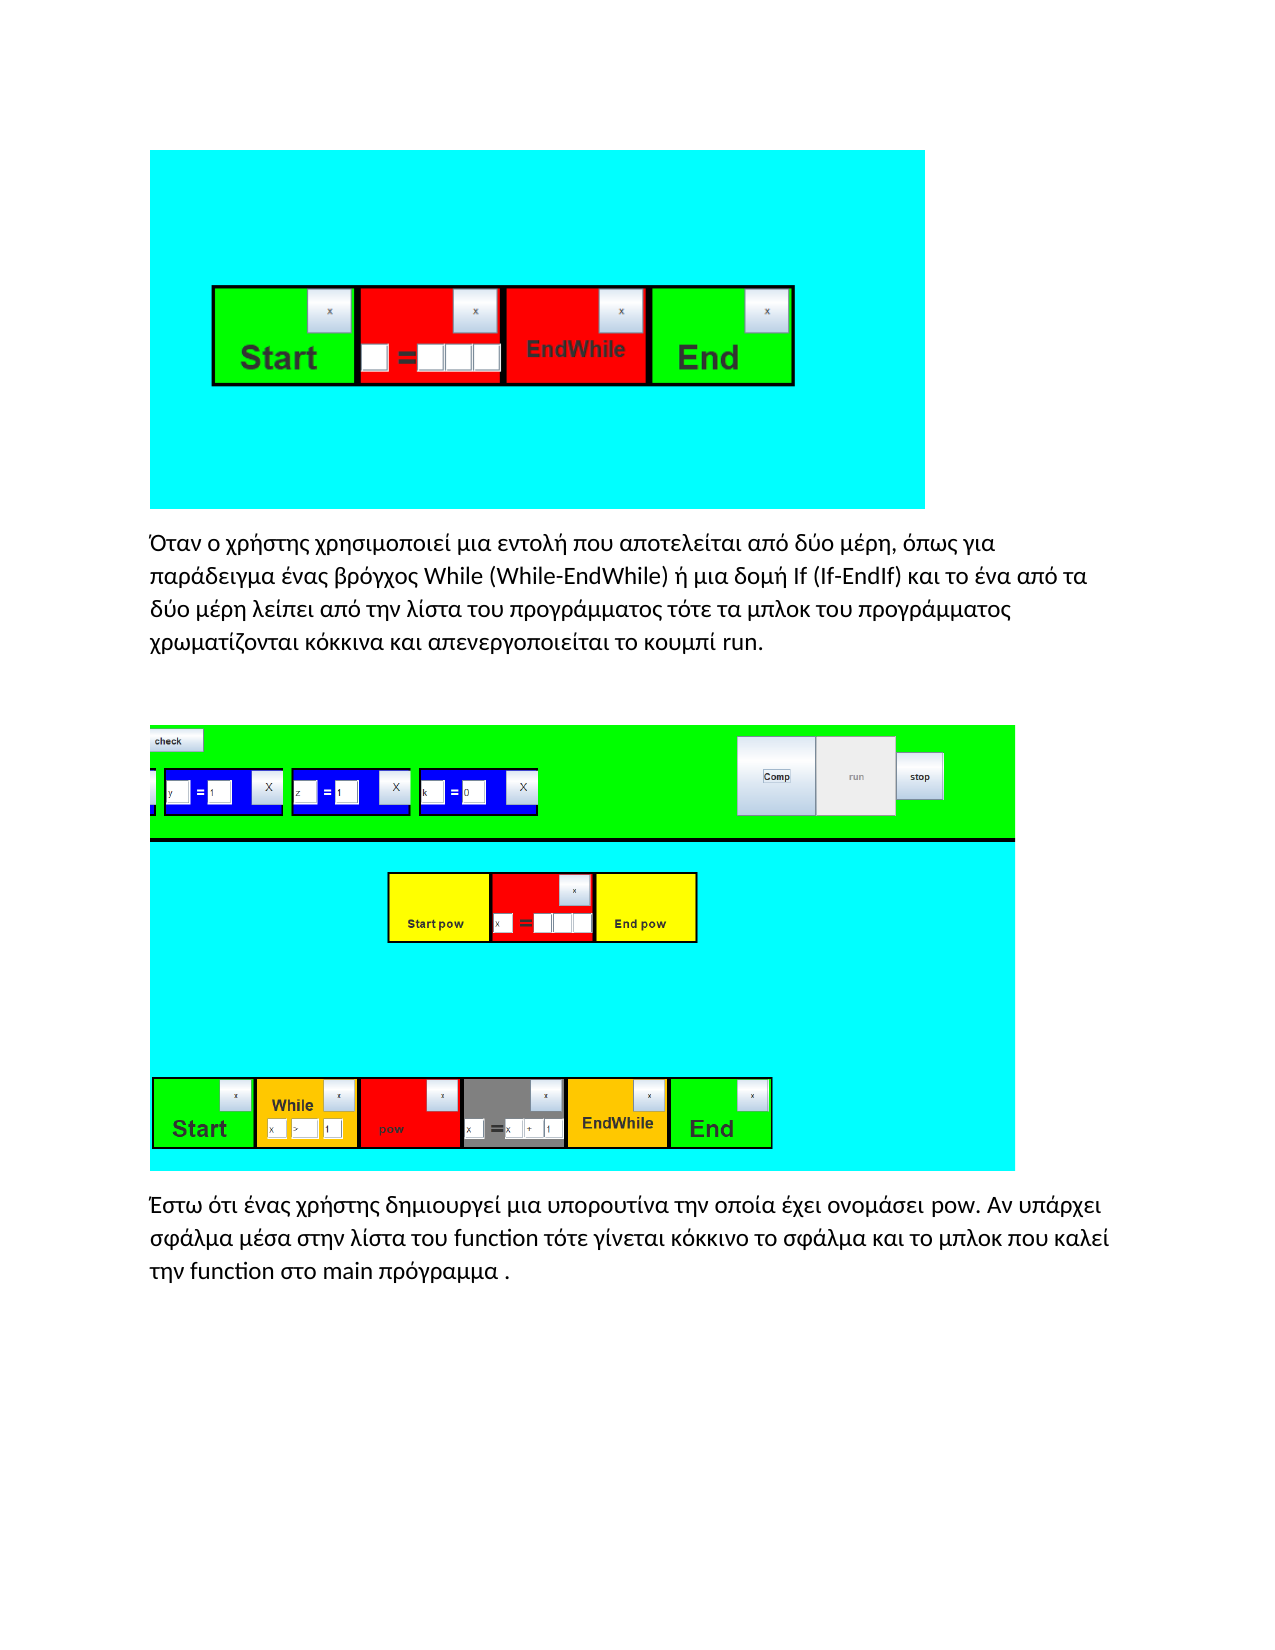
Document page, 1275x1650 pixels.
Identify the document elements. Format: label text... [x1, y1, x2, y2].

text Όταν ο χρήστης χρησιμοποιεί μια εντολή που αποτελείται από δύο μέρη, όπως για παράδειγμα ένας βρόγχος While (While-EndWhile) ή μια δομή If (If-EndIf) και το ένα από τα δύο μέρη λείπει από την λίστα του προγράμματος τότε τα μπλοκ του προγράμματος χρωματίζονται κόκκινα και απενεργοποιείται το κουμπί run. [150, 528, 1125, 657]
text Έστω ότι ένας χρήστης δημιουργεί μια υπορουτίνα την οποία έχει ονομάσει pow. Αν υπάρχει σφάλμα μέσα στην λίστα του function τότε γίνεται κόκκινο το σφάλμα και το μπλοκ που καλεί την function στο main πρόγραμμα . [150, 1189, 1125, 1286]
picture [150, 725, 1016, 1171]
picture [150, 150, 925, 509]
